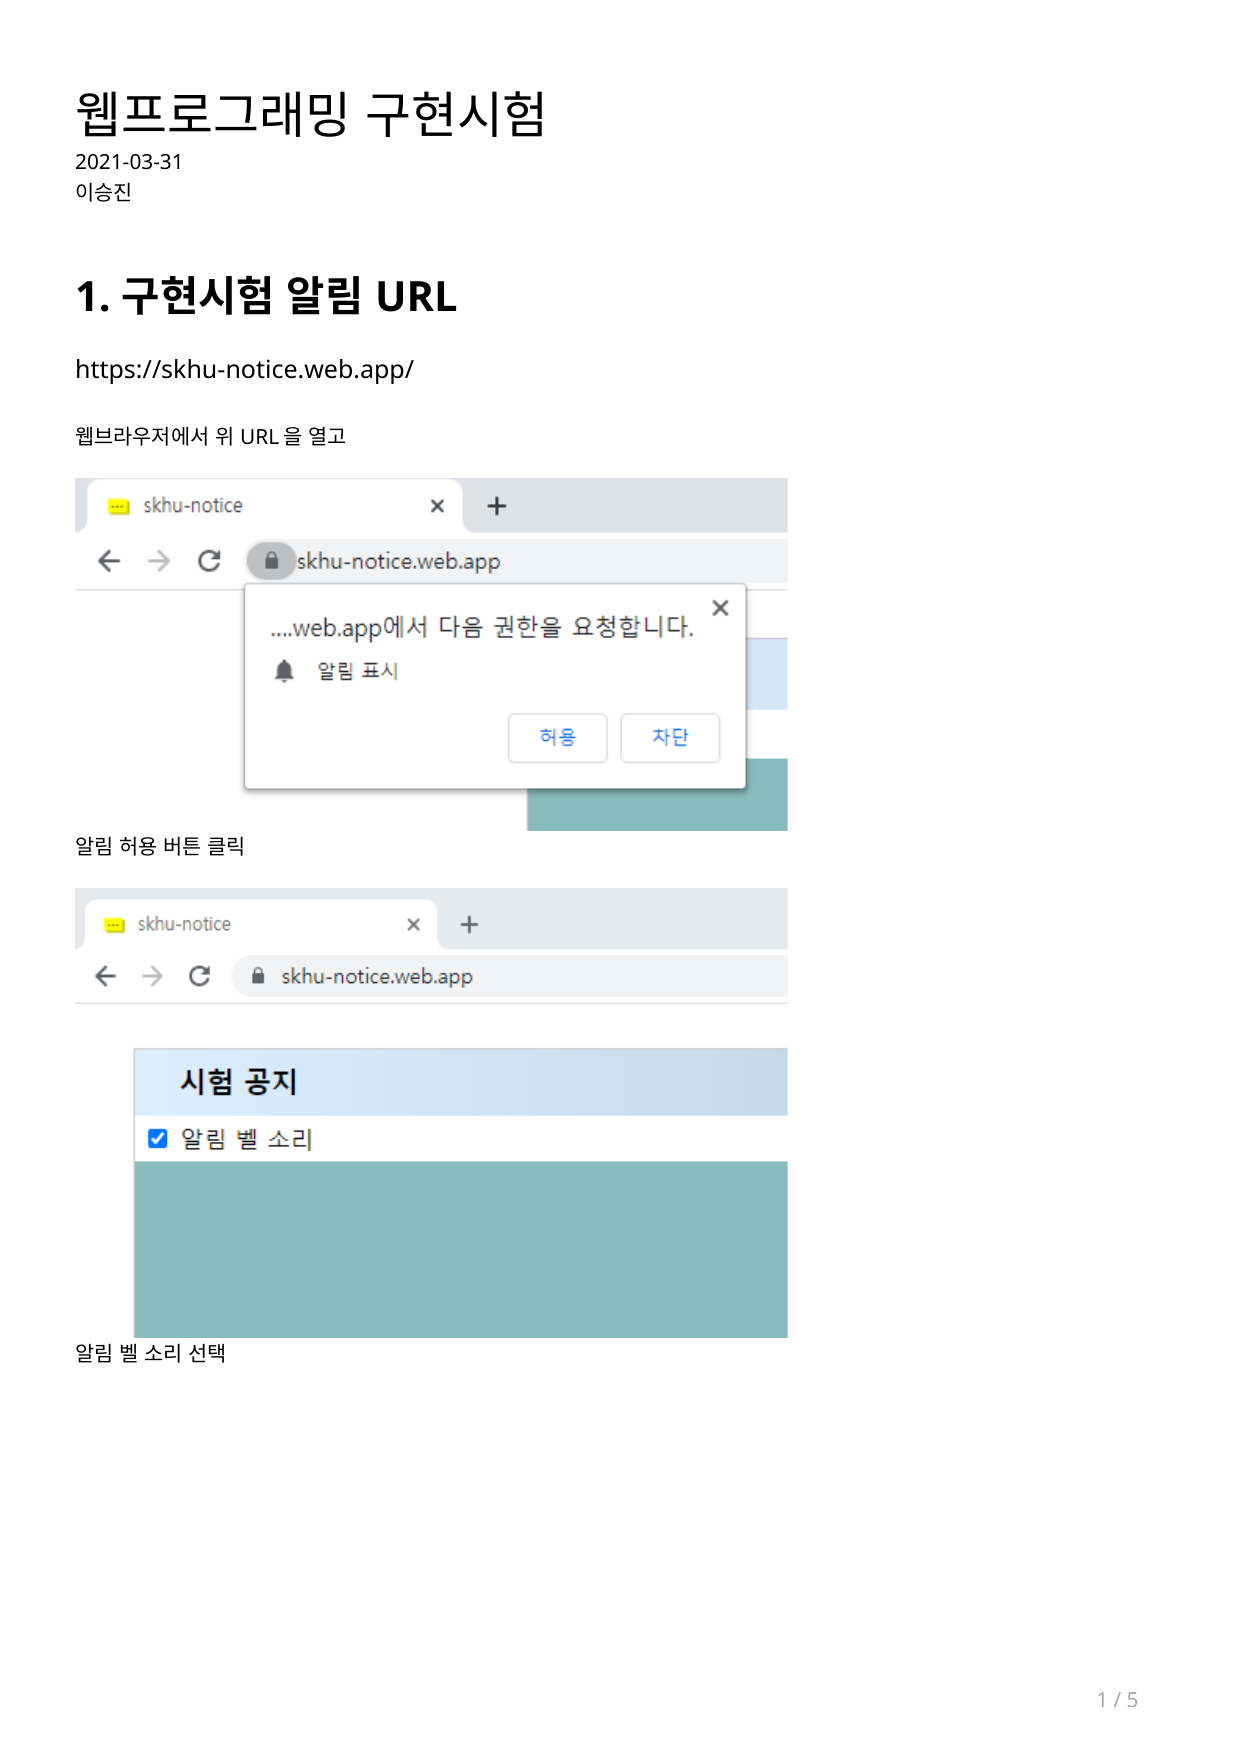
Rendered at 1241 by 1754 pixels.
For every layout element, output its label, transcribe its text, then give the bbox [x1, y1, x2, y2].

text 알림 벨 소리 선택 [75, 1337, 1165, 1368]
text 2021-03-31 [75, 147, 1165, 176]
text https://skhu-notice.web.app/ [75, 352, 1165, 386]
text 알림 허용 버튼 클릭 [75, 830, 1165, 861]
text 웹프로그래밍 구현시험 [75, 75, 1165, 147]
picture [75, 478, 788, 831]
subtitle 구현시험 알림 URL [75, 263, 1165, 323]
text 이승진 [75, 176, 1165, 206]
picture [75, 888, 788, 1338]
text 웹브라우저에서 위 URL을 열고 [75, 420, 1165, 450]
